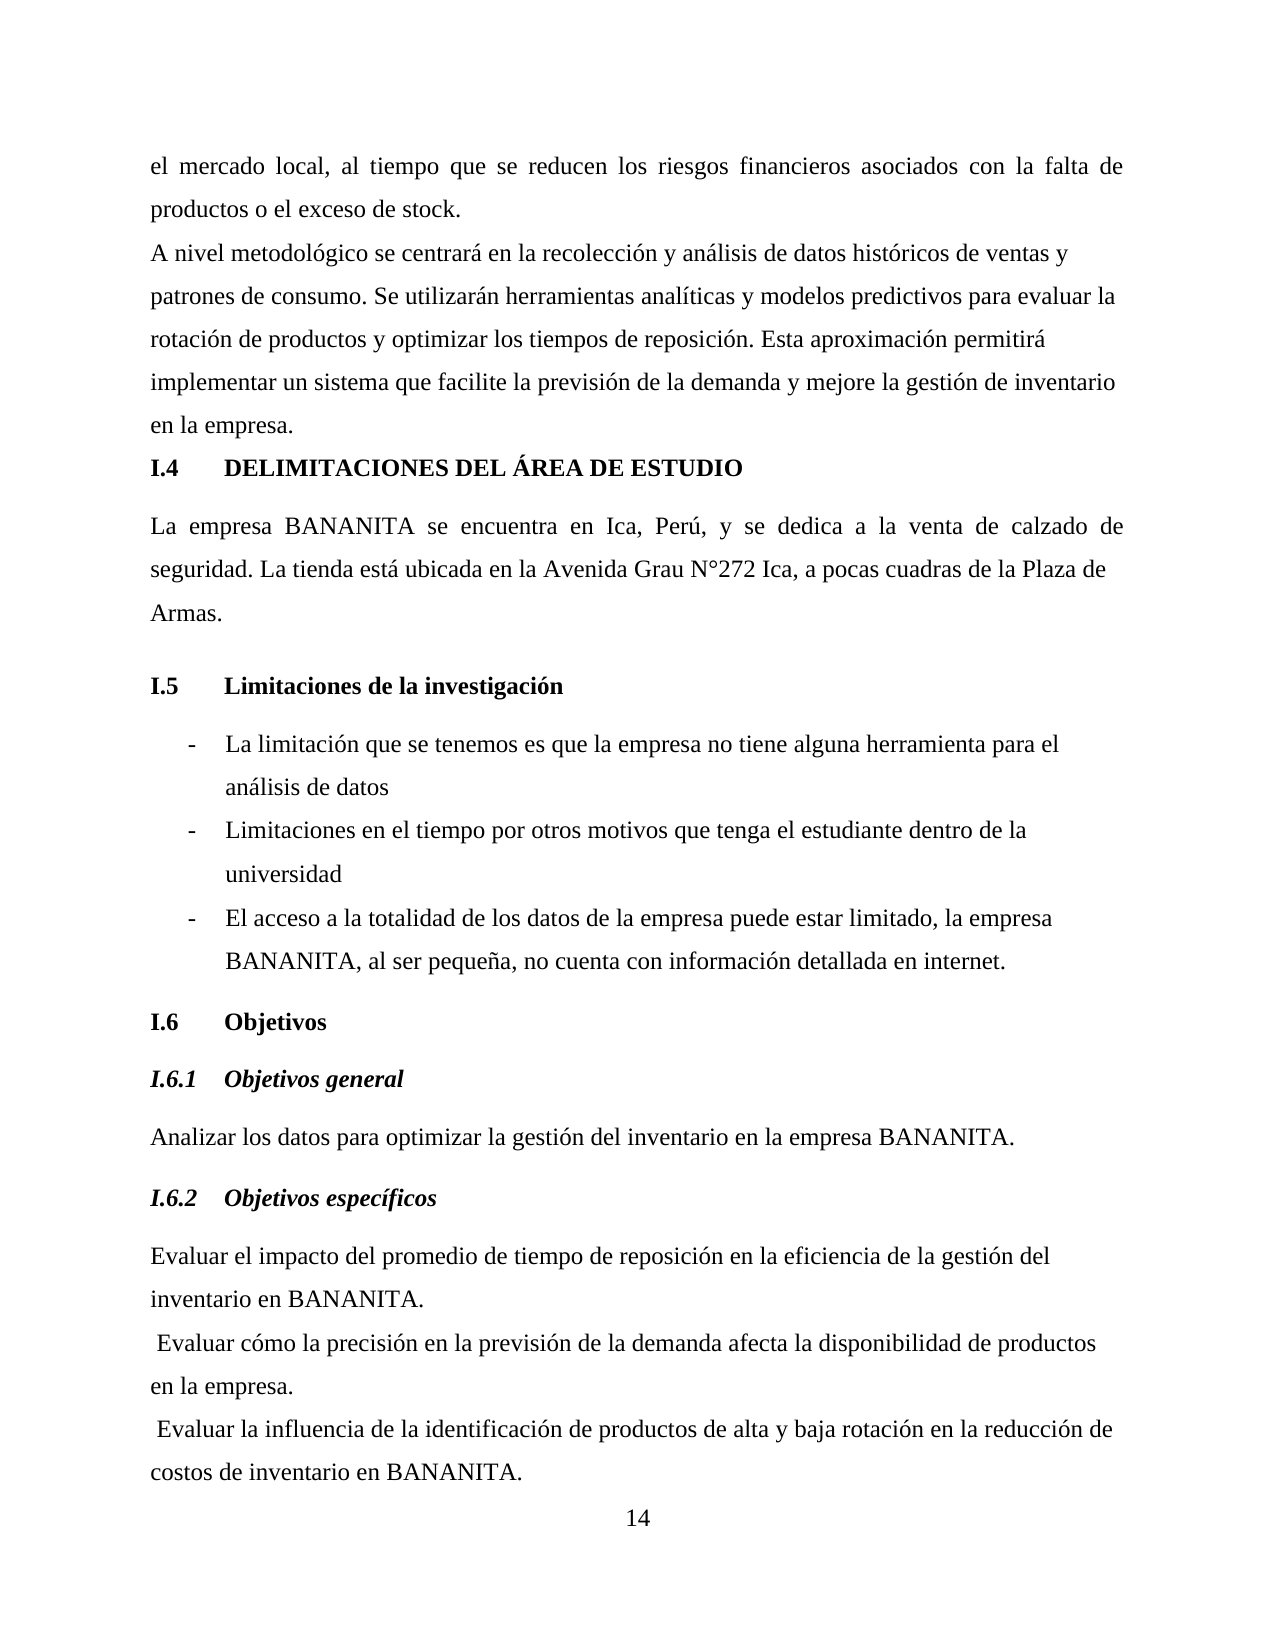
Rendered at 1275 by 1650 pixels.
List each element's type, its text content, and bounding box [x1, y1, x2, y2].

list La limitación que se tenemos es que la empresa no tiene alguna herramienta para el análisis de datos [188, 729, 1125, 801]
subtitle Objetivos [150, 1007, 1125, 1036]
text La empresa BANANITA se encuentra en Ica, Perú, y se dedica a la venta de calzado de seguridad. La tienda está ubicada en la Avenida Grau N°272 Ica, a pocas cuadras de la Plaza de [150, 511, 1125, 583]
subtitle Objetivos específicos [150, 1183, 1125, 1212]
subtitle DELIMITACIONES DEL ÁREA DE ESTUDIO [150, 453, 1125, 482]
text Evaluar la influencia de la identificación de productos de alta y baja rotación en la reducción de costos de inventario en BANANITA. [150, 1414, 1125, 1486]
text Analizar los datos para optimizar la gestión del inventario en la empresa BANANITA. [150, 1122, 1125, 1151]
subtitle Limitaciones de la investigación [150, 671, 1125, 700]
text A nivel metodológico se centrará en la recolección y análisis de datos históricos de ventas y patrones de consumo. Se utilizarán herramientas analíticas y modelos predictivos para evaluar la rotación de productos y optimizar los tiempos de reposición. Esta aproximación permitirá implementar un sistema que facilite la previsión de la demanda y mejore la gestión de inventario en la empresa. [150, 238, 1125, 439]
text Evaluar el impacto del promedio de tiempo de reposición en la eficiencia de la gestión del inventario en BANANITA. [150, 1241, 1125, 1313]
subtitle Objetivos general [150, 1064, 1125, 1093]
list El acceso a la totalidad de los datos de la empresa puede estar limitado, la empresa BANANITA, al ser pequeña, no cuenta con información detallada en internet. [188, 903, 1125, 975]
list Limitaciones en el tiempo por otros motivos que tenga el estudiante dentro de la universidad [188, 816, 1125, 888]
text Armas. [150, 598, 1125, 626]
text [150, 151, 1125, 223]
text Evaluar cómo la precisión en la previsión de la demanda afecta la disponibilidad de productos en la empresa. [150, 1328, 1125, 1399]
